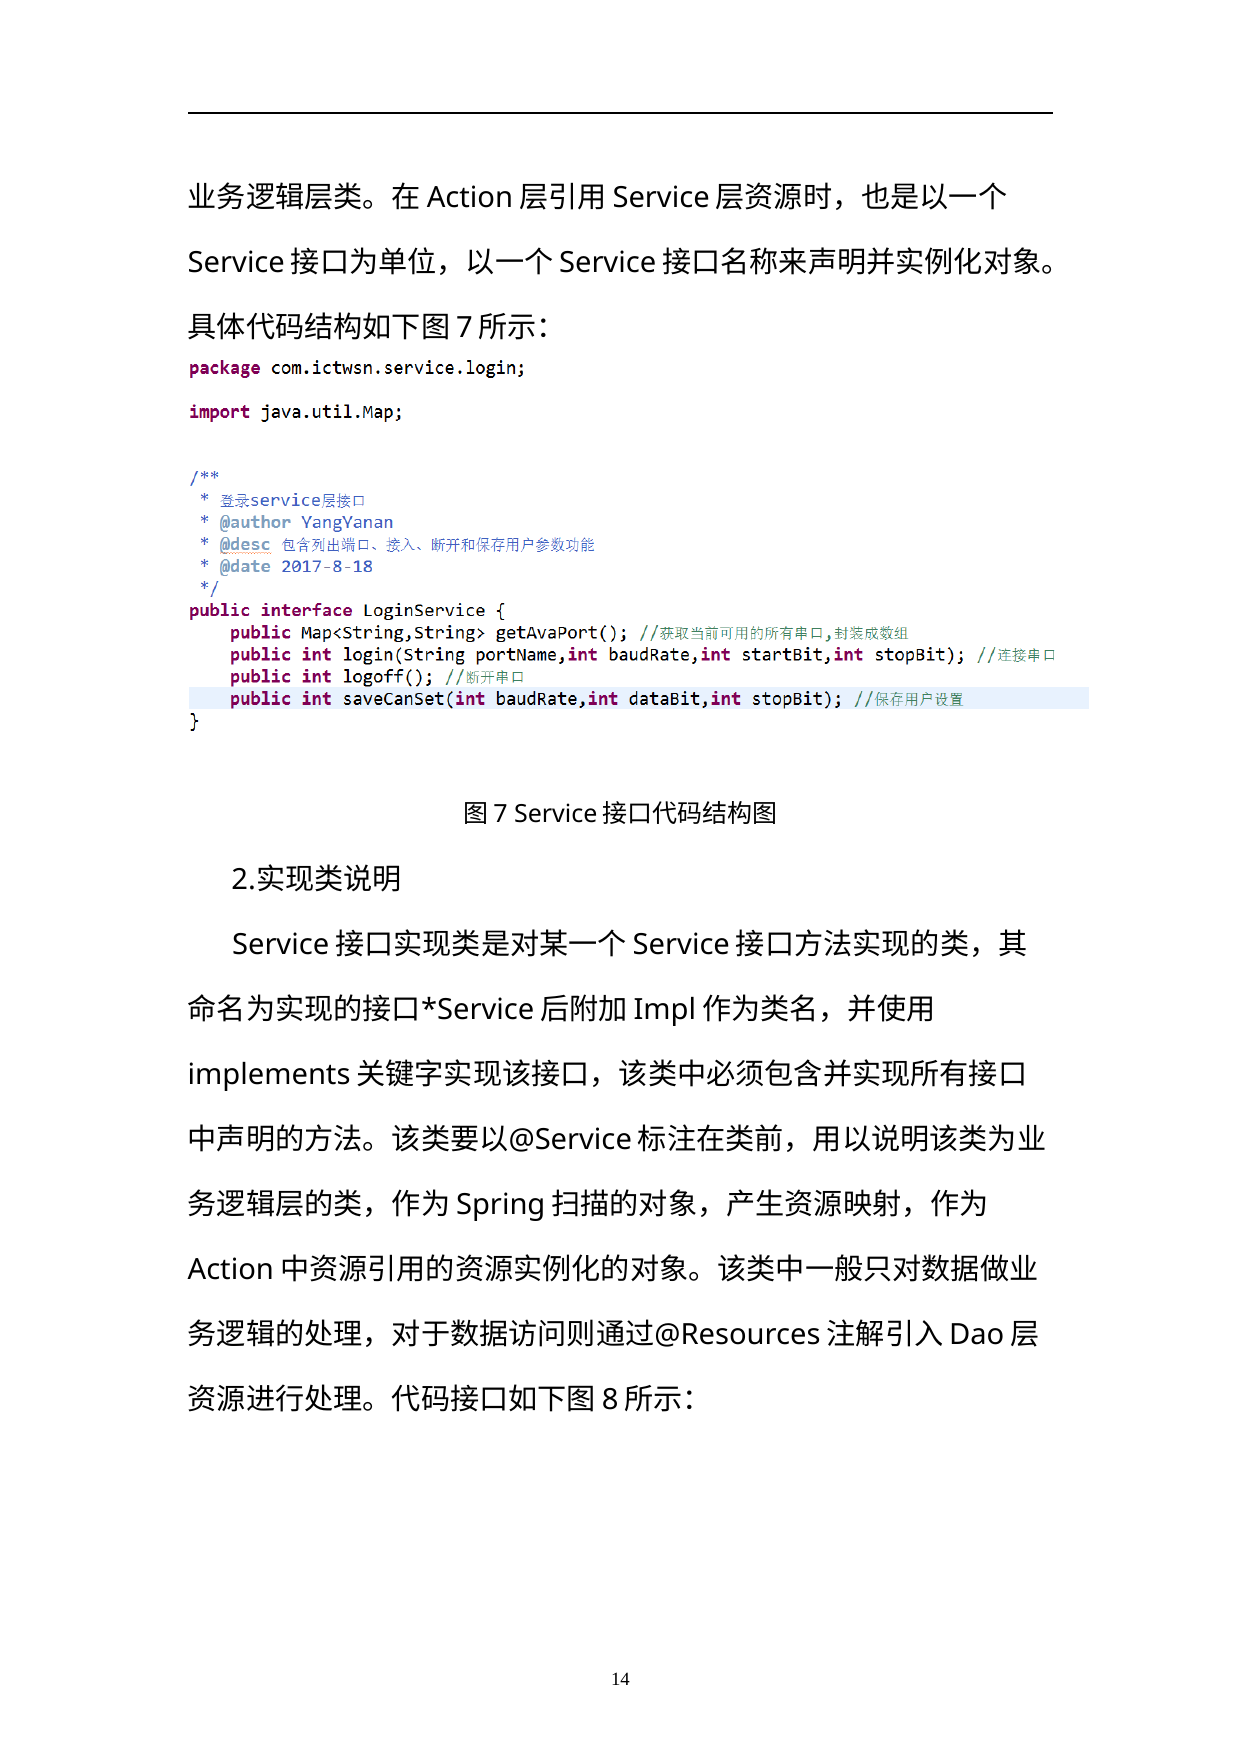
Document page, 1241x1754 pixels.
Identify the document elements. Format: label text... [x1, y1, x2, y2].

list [187, 162, 1053, 357]
text 2.实现类说明 [187, 844, 1053, 909]
list Service接口实现类是对某一个Service接口方法实现的类，其命名为实现的接口*Service后附加Impl作为类名，并使用implements关键字实现该接口，该类中必须包含并实现所有接口中声明的方法。该类要以@Service标注在类前，用以说明该类为业务逻辑层的类，作为Spring扫描的对象，产生资源映射，作为Action中资源引用的资源实例化的对象。该类中一般只对数据做业务逻辑的处理，对于数据访问则通过@Resources注解引入Dao层资源进行处理。代码接口如下图8所示： [187, 909, 1053, 1429]
picture [187, 357, 1089, 748]
text 图7 Service接口代码结构图 [187, 779, 1053, 844]
